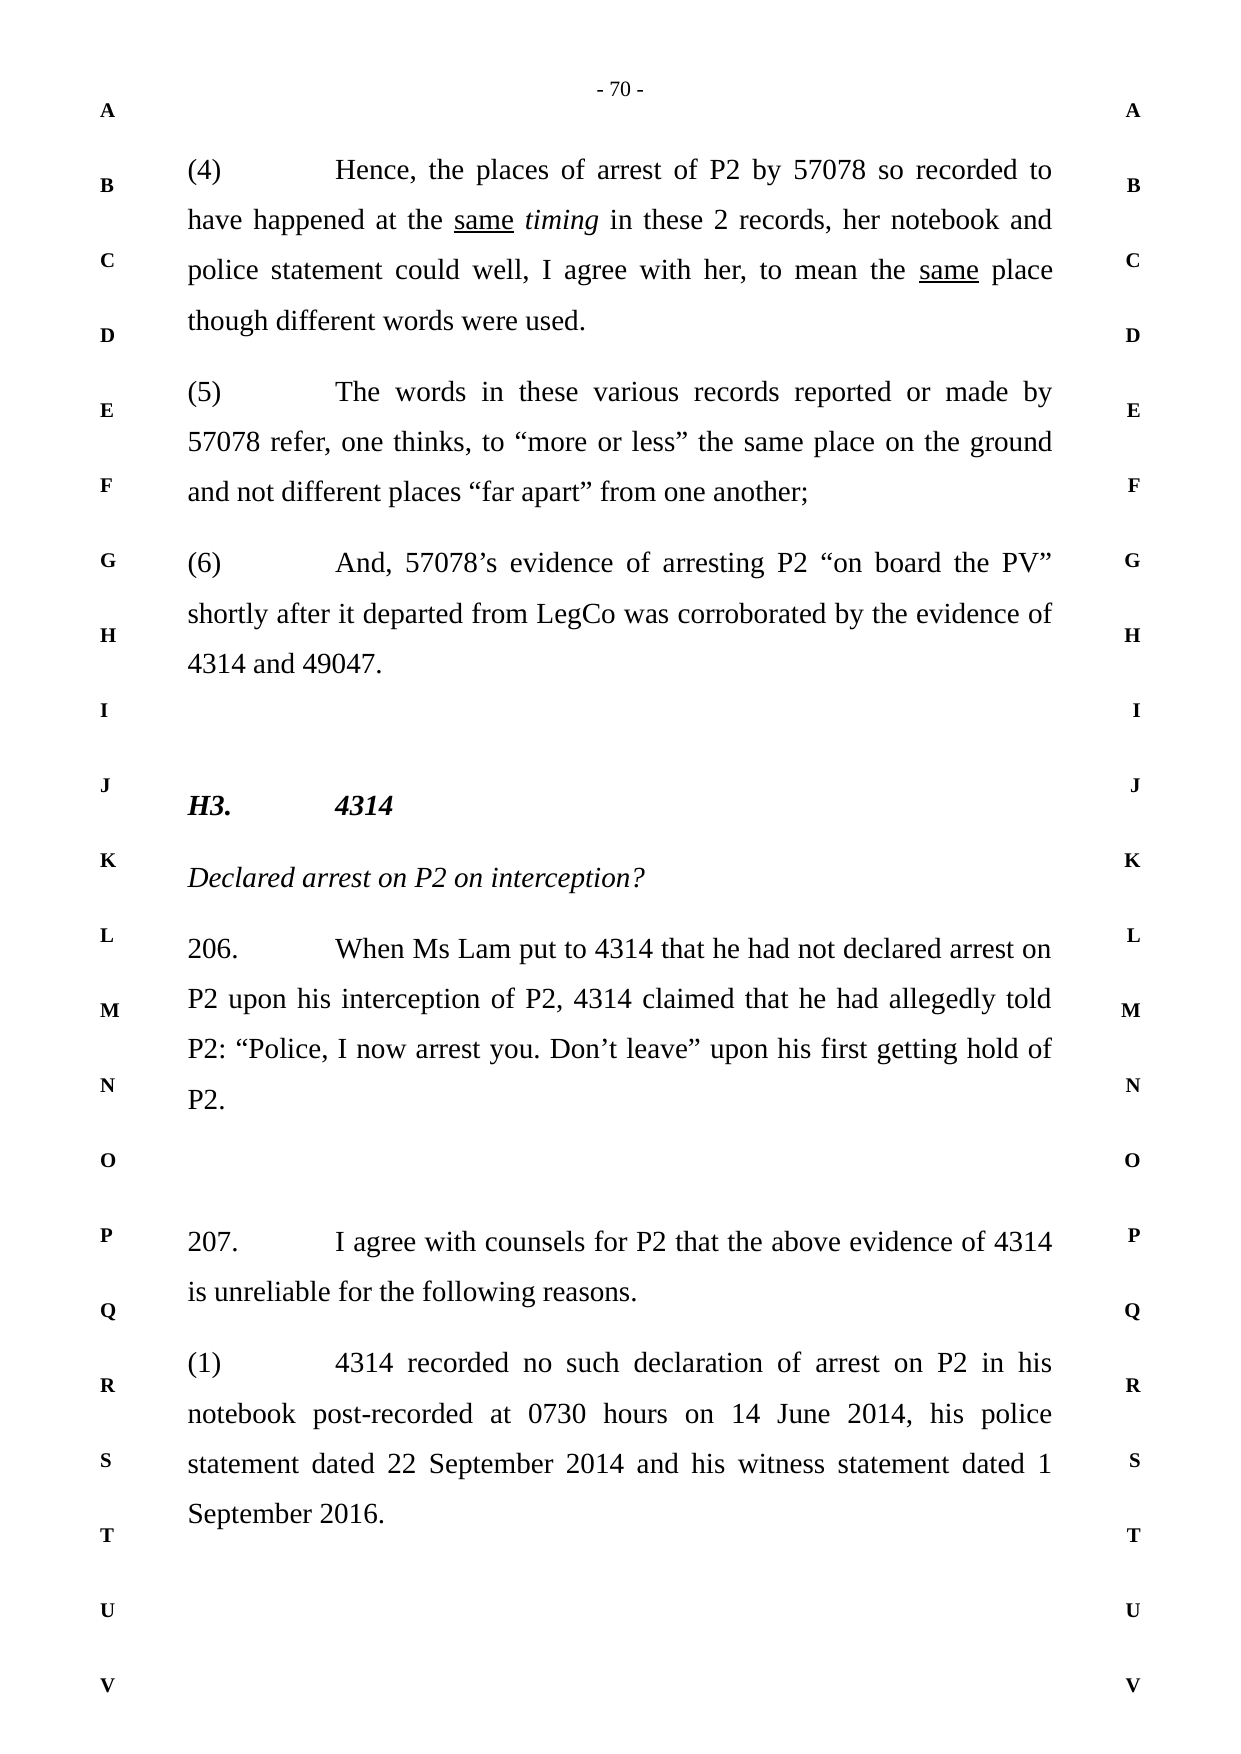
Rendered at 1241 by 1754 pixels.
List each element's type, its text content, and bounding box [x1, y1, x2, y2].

list I agree with counsels for P2 that the above evidence of 4314 is unreliable for the following reasons. [187, 1224, 1053, 1308]
list And, 57078’s evidence of arresting P2 “on board the PV” shortly after it departed from LegCo was corroborated by the evidence of 4314 and 49047. [187, 546, 1053, 680]
list When Ms Lam put to 4314 that he had not declared arrest on P2 upon his interception of P2, 4314 claimed that he had allegedly told P2: “Police, I now arrest you. Don’t leave” upon his first getting hold of P2. [187, 931, 1053, 1115]
text Declared arrest on P2 on interception? [187, 860, 1053, 893]
list The words in these various records reported or made by 57078 refer, one thinks, to “more or less” the same place on the ground and not different places “far apart” from one another; [187, 374, 1053, 508]
text H3. 4314 [187, 788, 1053, 822]
list Hence, the places of arrest of P2 by 57078 so recorded to have happened at the same timing in these 2 records, her notebook and police statement could well, I agree with her, to mean the same place though different words were used. [187, 152, 1053, 336]
list 4314 recorded no such declaration of arrest on P2 in his notebook post-recorded at 0730 hours on 14 June 2014, his police statement dated 22 September 2014 and his witness statement dated 1 September 2016. [187, 1346, 1053, 1530]
